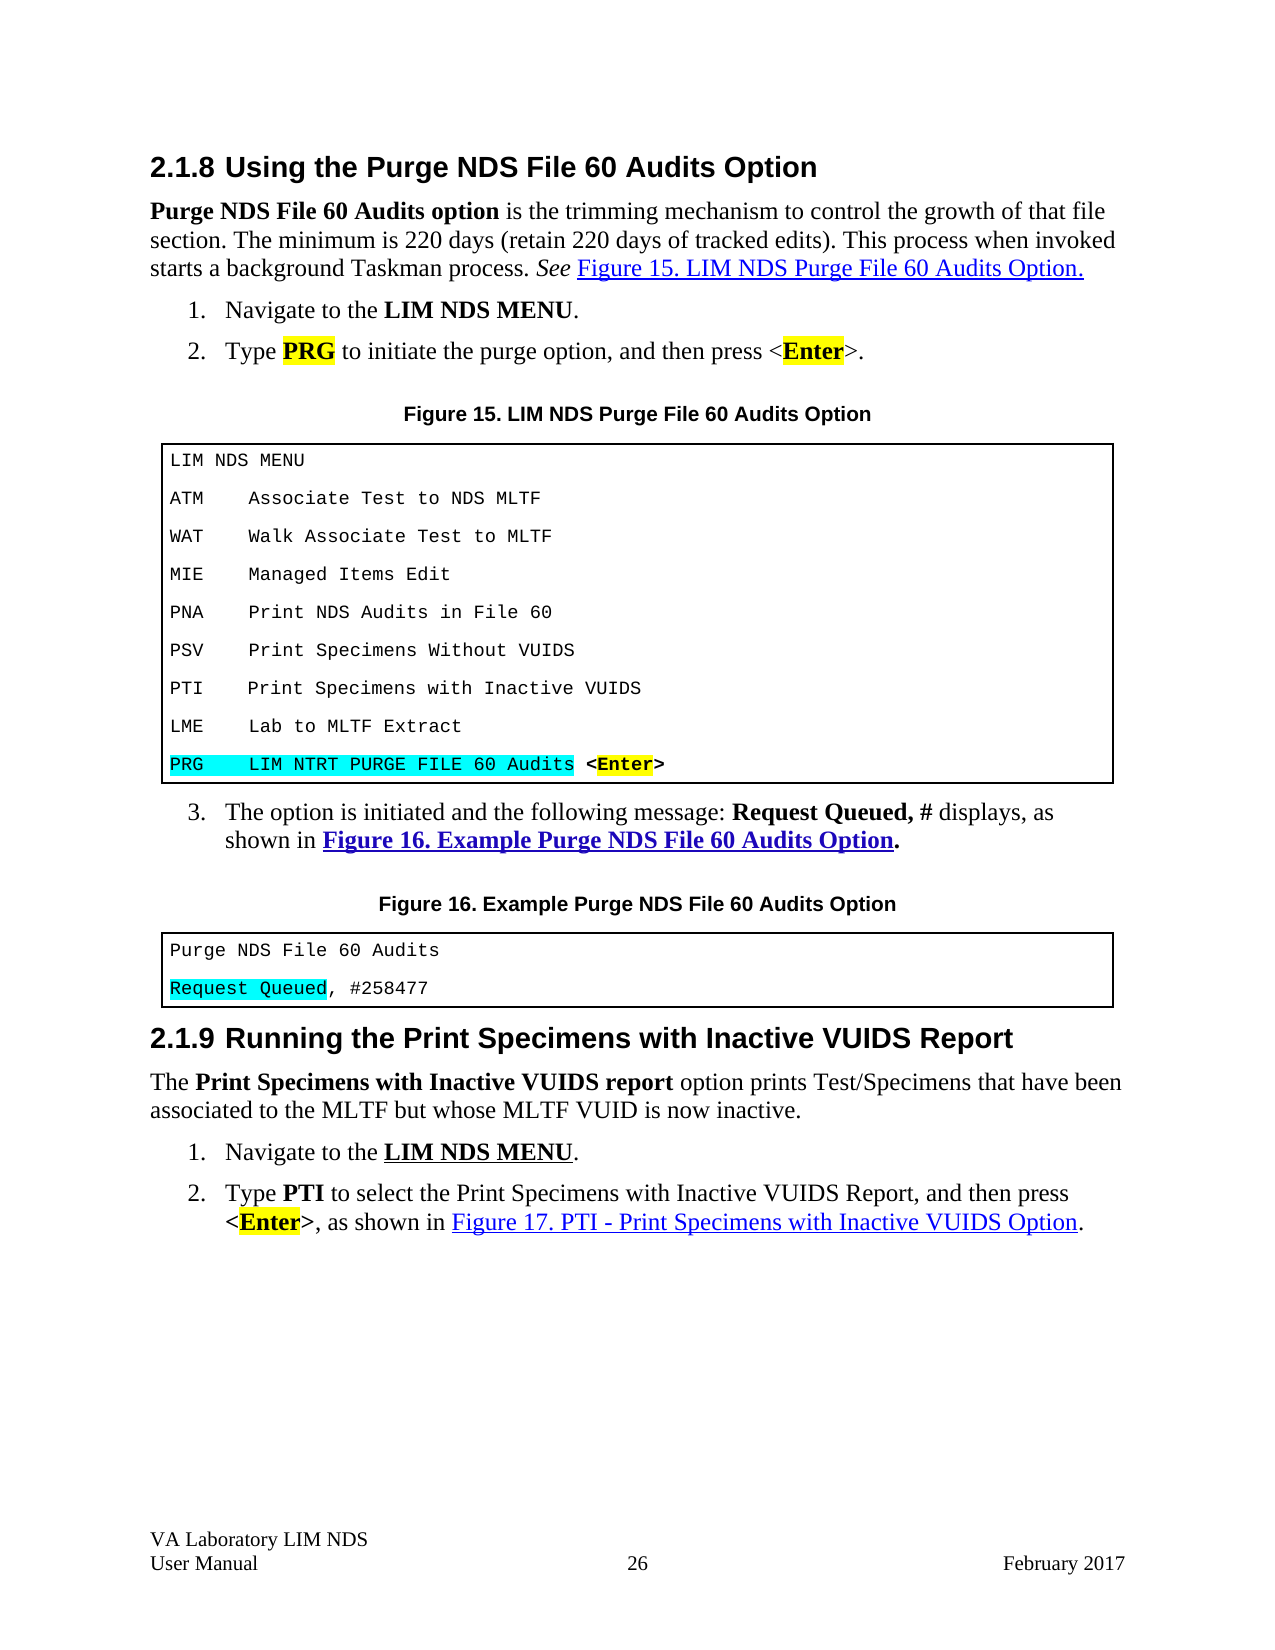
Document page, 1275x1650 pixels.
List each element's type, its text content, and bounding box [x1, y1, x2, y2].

text LIM NDS MENU [163, 445, 1112, 472]
subtitle Using the Purge NDS File 60 Audits Option [150, 150, 1125, 183]
text Type PRG to initiate the purge option, and then press <Enter>. [335, 336, 783, 365]
text The Print Specimens with Inactive VUIDS report option prints Test/Specimens that have been associated to the MLTF but whose MLTF VUID is now inactive. [150, 1067, 1125, 1124]
text MIE Managed Items Edit [163, 557, 1112, 586]
text Request Queued, #258477 [163, 970, 1112, 1006]
subtitle Running the Print Specimens with Inactive VUIDS Report [150, 1021, 1125, 1054]
text Figure 16. Example Purge NDS File 60 Audits Option [150, 892, 1125, 916]
text Purge NDS File 60 Audits option is the trimming mechanism to control the growth of that file section. The minimum is 220 days (retain 220 days of tracked edits). This process when invoked starts a background Taskman process. See Figure 15. LIM NDS Purge File 60 Audits Option. [150, 196, 1125, 282]
text The option is initiated and the following message: Request Queued, # displays, as shown in Figure 16. Example Purge NDS File 60 Audits Option. [187, 797, 1125, 854]
list Navigate to the LIM NDS MENU. [187, 295, 1125, 323]
text Type PRG to initiate the purge option, and then press <Enter>. [844, 336, 1125, 365]
text Type PTI to select the Print Specimens with Inactive VUIDS Report, and then press <Enter>, as shown in Figure 17. PTI - Print Specimens with Inactive VUIDS Option. [187, 1178, 1125, 1235]
text PNA Print NDS Audits in File 60 [163, 594, 1112, 624]
text LME Lab to MLTF Extract [163, 708, 1112, 738]
text WAT Walk Associate Test to MLTF [163, 519, 1112, 548]
text PSV Print Specimens Without VUIDS [163, 632, 1112, 662]
text PTI Print Specimens with Inactive VUIDS [163, 670, 1112, 700]
text ATM Associate Test to NDS MLTF [163, 481, 1112, 510]
text PRG LIM NTRT PURGE FILE 60 Audits <Enter> [163, 746, 1112, 782]
list Navigate to the LIM NDS MENU. [187, 1137, 1125, 1165]
text Figure 15. LIM NDS Purge File 60 Audits Option [150, 402, 1125, 426]
text Purge NDS File 60 Audits [163, 934, 1112, 962]
